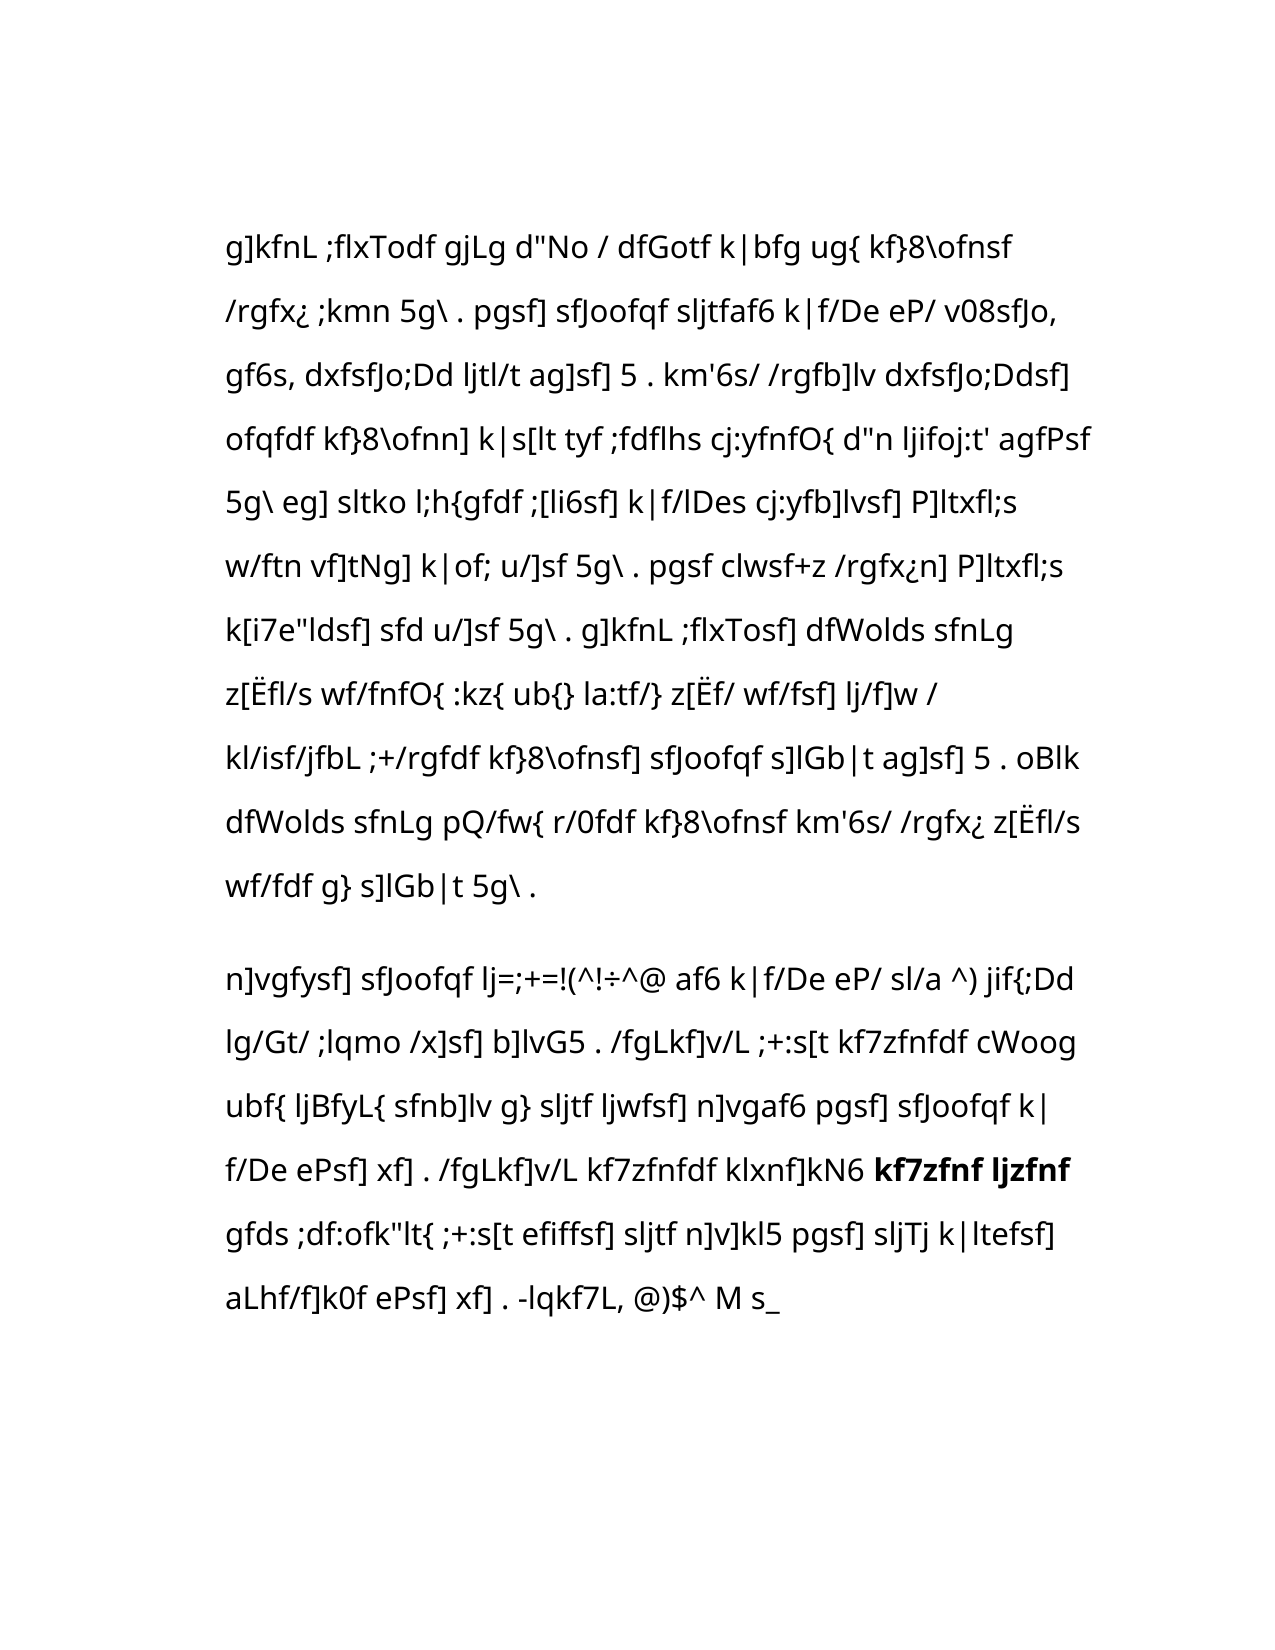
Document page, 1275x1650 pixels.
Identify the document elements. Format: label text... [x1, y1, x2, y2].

text n]vgfysf] sfJoofqf lj=;+=!(^!÷^@ af6 k|f/De eP/ sl/a ^) jif{;Dd lg/Gt/ ;lqmo /x]sf] b]lvG5 . /fgLkf]v/L ;+:s[t kf7zfnfdf cWoog ubf{ ljBfyL{ sfnb]lv g} sljtf ljwfsf] n]vgaf6 pgsf] sfJoofqf k|f/De ePsf] xf] . /fgLkf]v/L kf7zfnfdf klxnf]kN6 kf7zfnf ljzfnf gfds ;df:ofk"lt{ ;+:s[t efiffsf] sljtf n]v]kl5 pgsf] sljTj k|ltefsf] aLhf/f]k0f ePsf] xf] . -lqkf7L, @)$^ M s_ [225, 957, 1097, 1318]
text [225, 225, 1097, 906]
